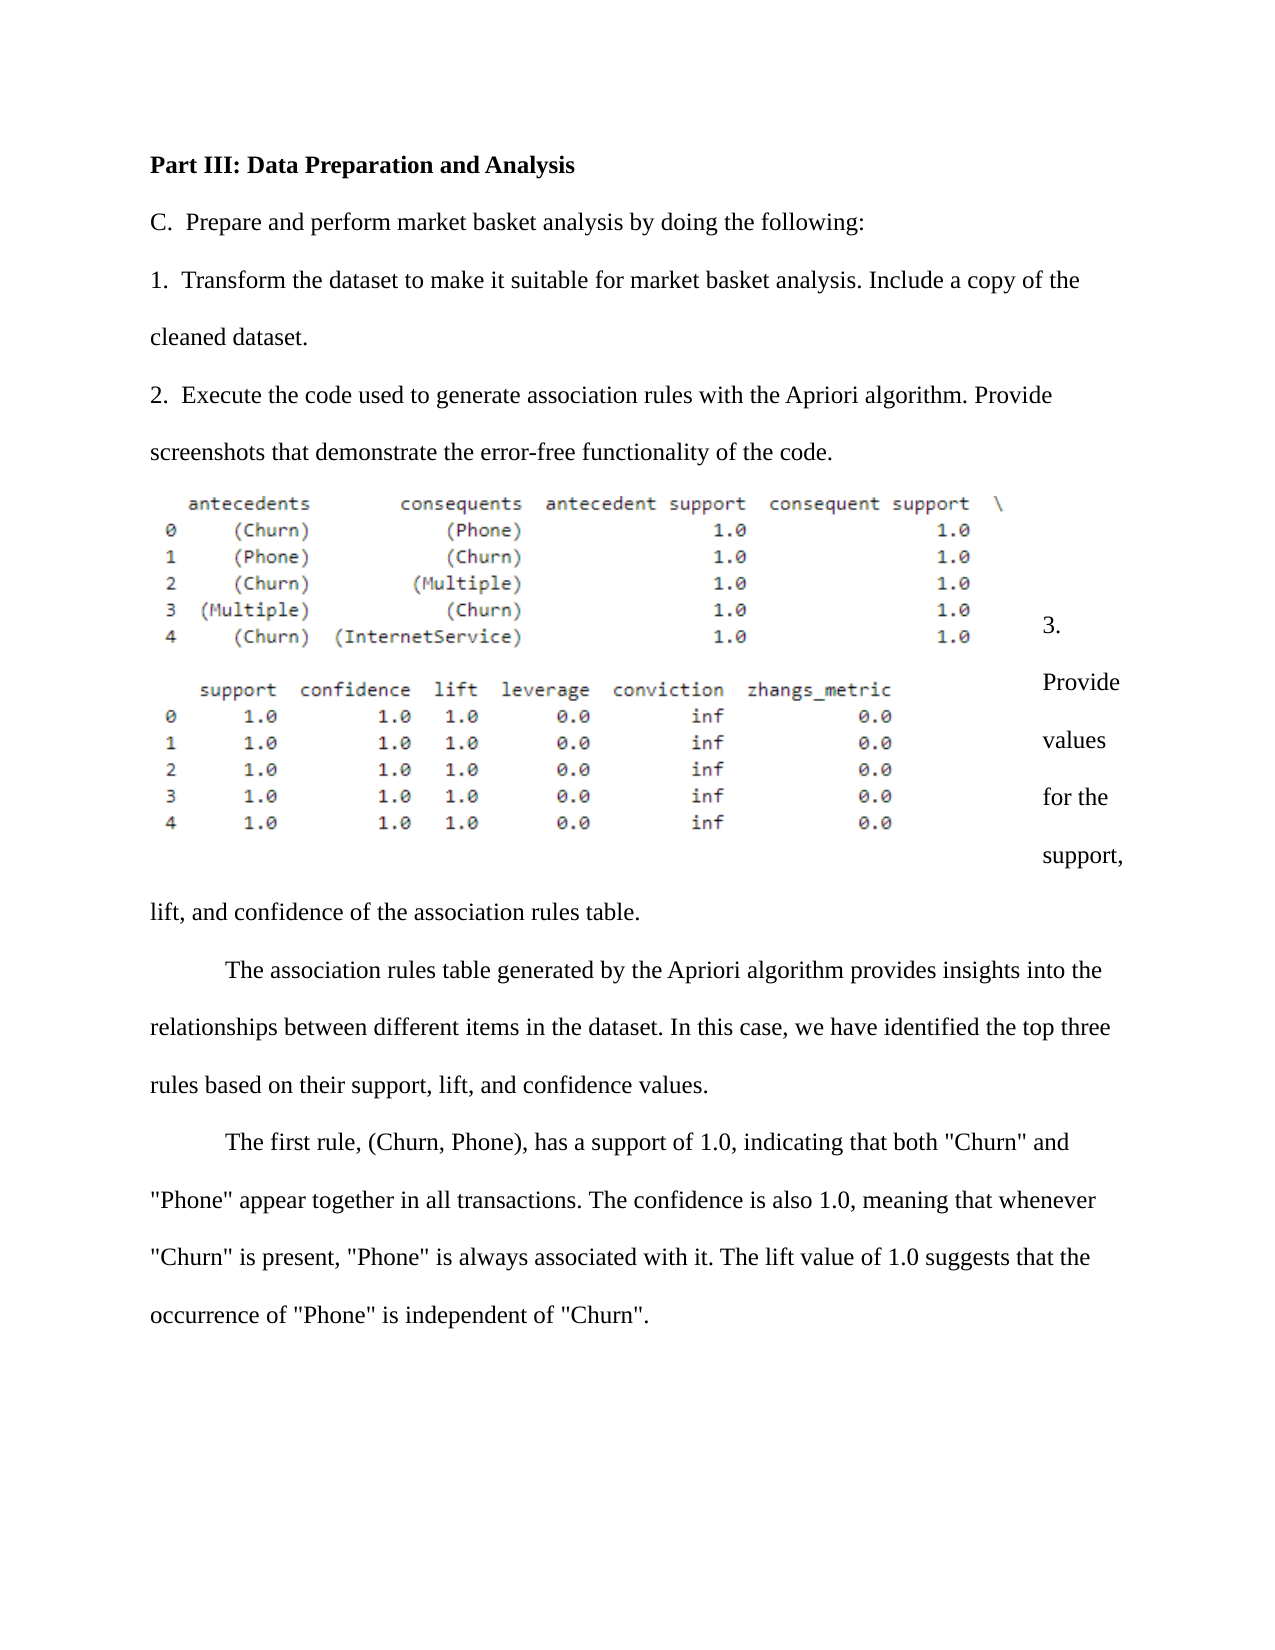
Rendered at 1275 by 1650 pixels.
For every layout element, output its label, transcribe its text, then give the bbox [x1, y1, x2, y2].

text Part III: Data Preparation and Analysis [150, 150, 1125, 179]
text The first rule, (Churn, Phone), has a support of 1.0, indicating that both "Churn" and "Phone" appear together in all transactions. The confidence is also 1.0, meaning that whenever "Churn" is present, "Phone" is always associated with it. The lift value of 1.0 suggests that the occurrence of "Phone" is independent of "Churn". [150, 1127, 1125, 1329]
text C. Prepare and perform market basket analysis by doing the following: [150, 207, 1125, 236]
picture [150, 496, 1024, 845]
text 1. Transform the dataset to make it suitable for market basket analysis. Include a copy of the cleaned dataset. [150, 265, 1125, 351]
text 2. Execute the code used to generate association rules with the Apriori algorithm. Provide screenshots that demonstrate the error-free functionality of the code. [150, 380, 1125, 466]
text The association rules table generated by the Apriori algorithm provides insights into the relationships between different items in the dataset. In this case, we have identified the top three rules based on their support, lift, and confidence values. [150, 955, 1125, 1099]
text 3. Provide values for the support, lift, and confidence of the association rules table. [150, 610, 1125, 926]
